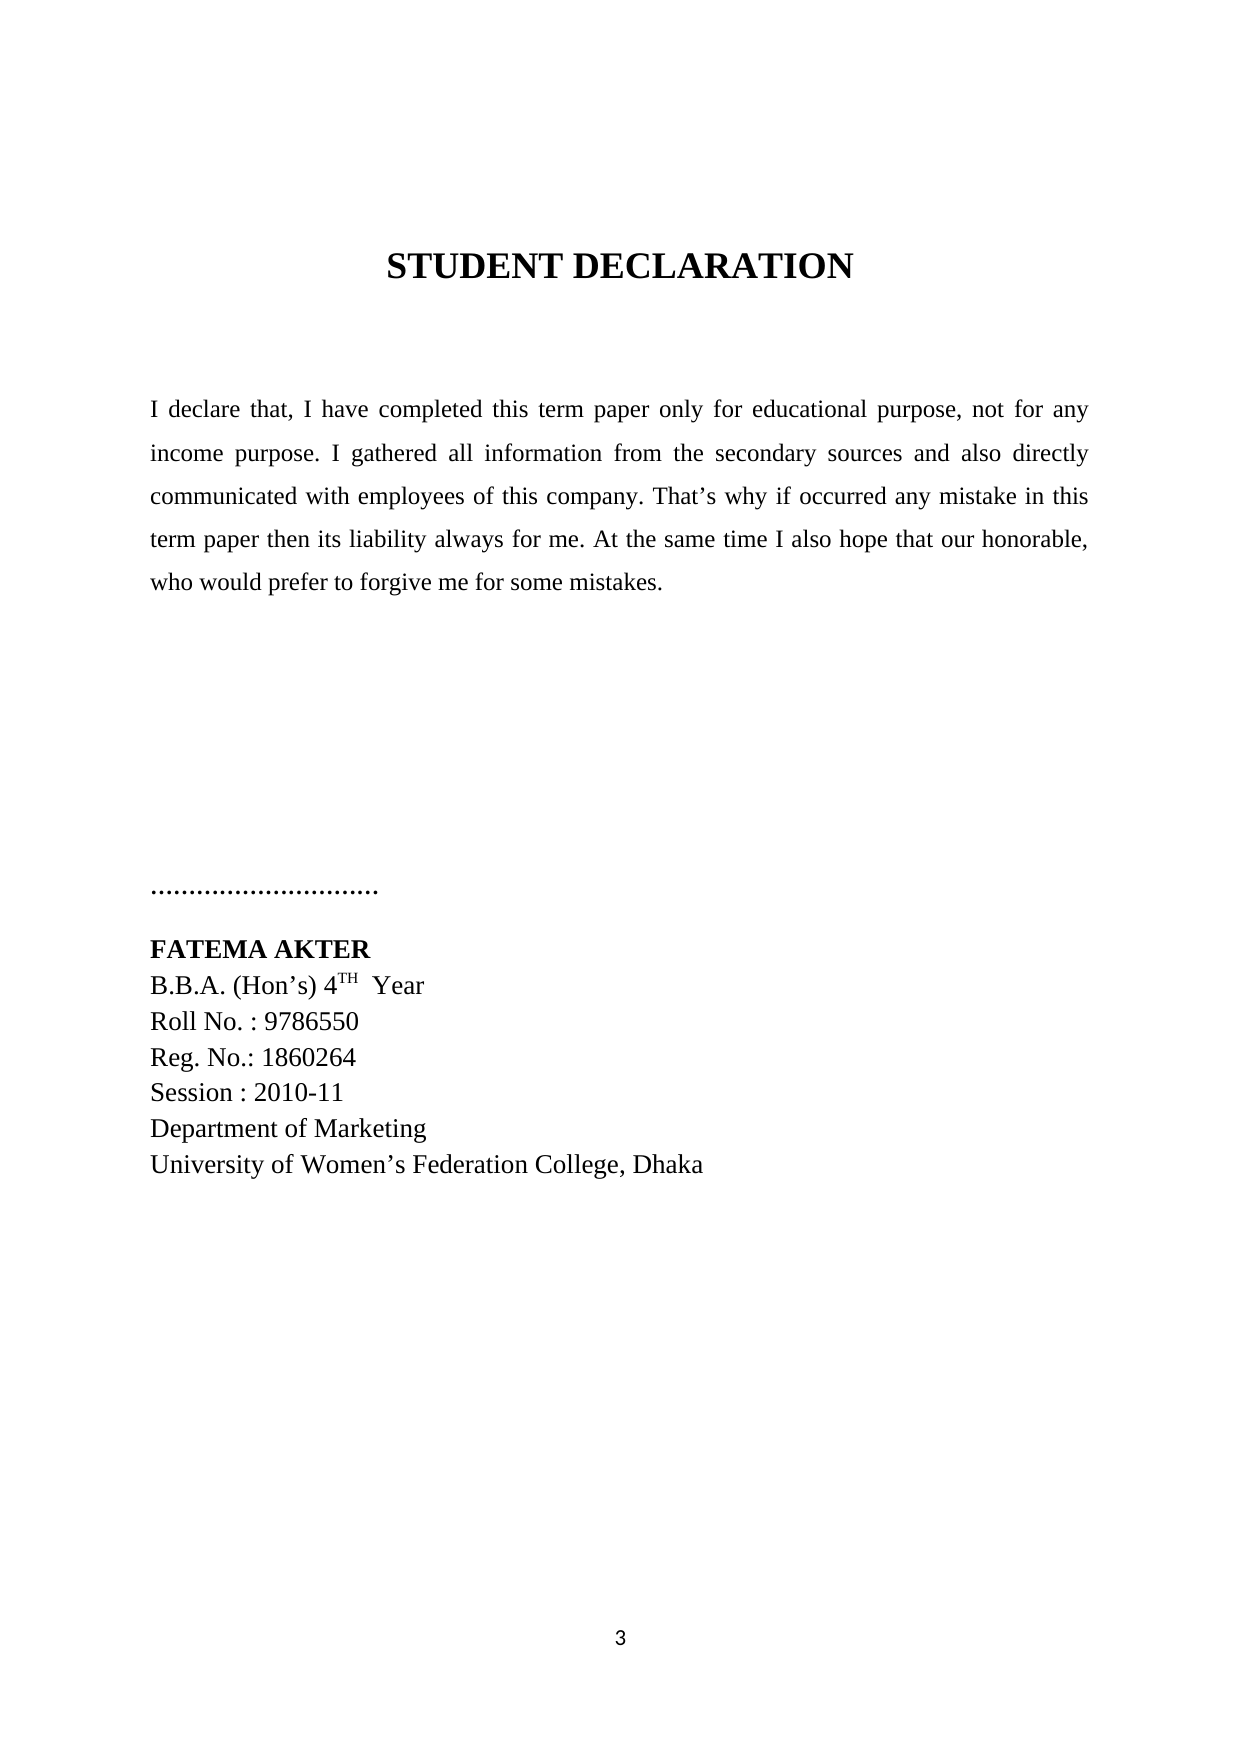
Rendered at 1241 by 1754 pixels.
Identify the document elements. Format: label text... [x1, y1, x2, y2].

text ………………………… [150, 873, 1090, 899]
text FATEMA AKTER [150, 933, 1090, 965]
text I declare that, I have completed this term paper only for educational purpose, not for any income purpose. I gathered all information from the secondary sources and also directly communicated with employees of this company. That’s why if occurred any mistake in this term paper then its liability always for me. At the same time I also hope that our honorable, who would prefer to forgive me for some mistakes. [150, 394, 1090, 596]
text University of Women’s Federation College, Dhaka [150, 1148, 1090, 1179]
subtitle STUDENT DECLARATION [150, 243, 1090, 286]
text Session : 2010-11 [150, 1076, 1090, 1108]
text Reg. No.: 1860264 [150, 1041, 1090, 1072]
text Department of Marketing [150, 1112, 1090, 1143]
text B.B.A. (Hon’s) 4TH Year [150, 969, 1090, 1000]
text Roll No. : 9786550 [150, 1005, 1090, 1036]
